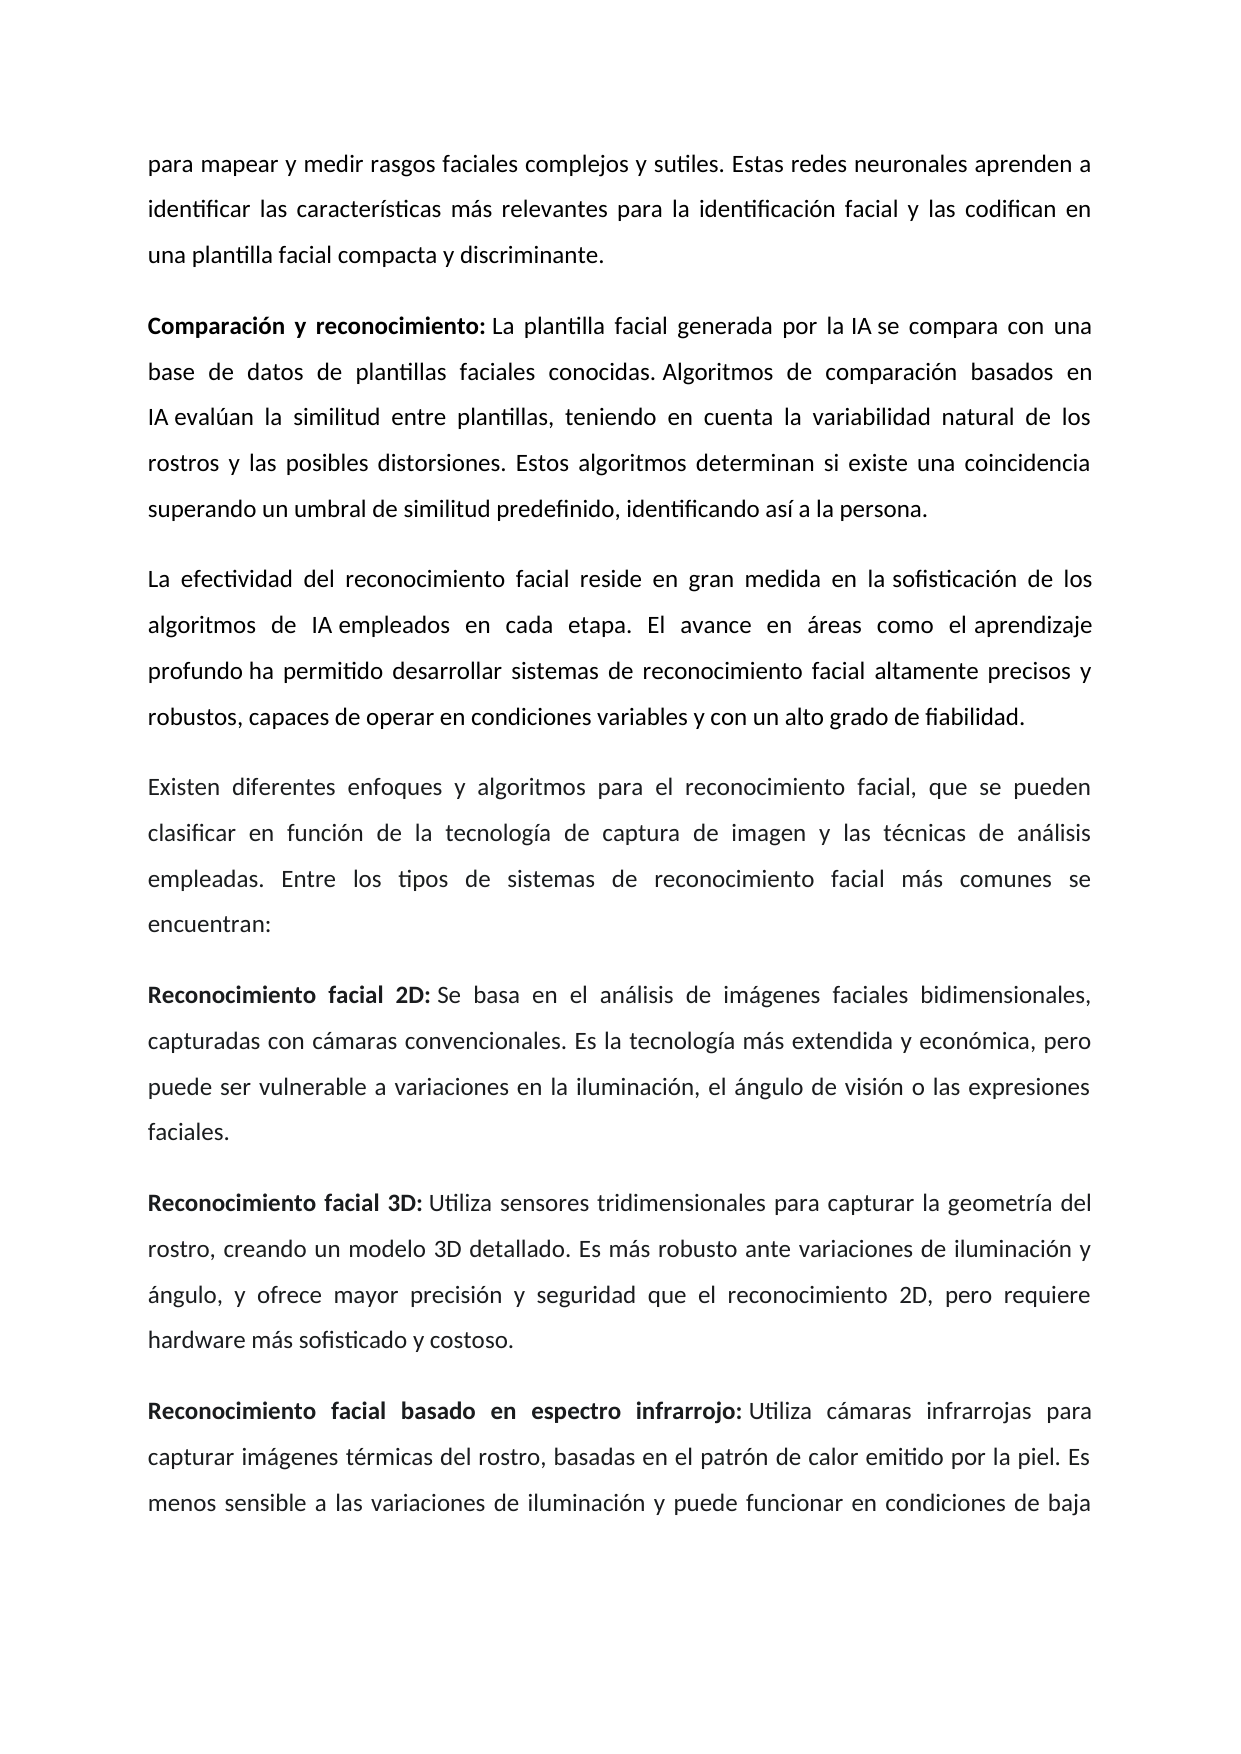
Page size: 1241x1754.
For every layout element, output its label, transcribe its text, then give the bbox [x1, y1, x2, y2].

text Existen diferentes enfoques y algoritmos para el reconocimiento facial, que se pueden clasificar en función de la tecnología de captura de imagen y las técnicas de análisis empleadas. Entre los tipos de sistemas de reconocimiento facial más comunes se encuentran: [148, 771, 1092, 939]
text Reconocimiento facial 2D: Se basa en el análisis de imágenes faciales bidimensionales, capturadas con cámaras convencionales. Es la tecnología más extendida y económica, pero puede ser vulnerable a variaciones en la iluminación, el ángulo de visión o las expresiones faciales. [148, 979, 1092, 1147]
text Reconocimiento facial 3D: Utiliza sensores tridimensionales para capturar la geometría del rostro, creando un modelo 3D detallado. Es más robusto ante variaciones de iluminación y ángulo, y ofrece mayor precisión y seguridad que el reconocimiento 2D, pero requiere hardware más sofisticado y costoso. [148, 1187, 1092, 1355]
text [148, 1395, 1092, 1517]
text Comparación y reconocimiento: La plantilla facial generada por la IA se compara con una base de datos de plantillas faciales conocidas. Algoritmos de comparación basados en IA evalúan la similitud entre plantillas, teniendo en cuenta la variabilidad natural de los rostros y las posibles distorsiones. Estos algoritmos determinan si existe una coincidencia superando un umbral de similitud predefinido, identificando así a la persona. [148, 310, 1092, 523]
text La efectividad del reconocimiento facial reside en gran medida en la sofisticación de los algoritmos de IA empleados en cada etapa. El avance en áreas como el aprendizaje profundo ha permitido desarrollar sistemas de reconocimiento facial altamente precisos y robustos, capaces de operar en condiciones variables y con un alto grado de fiabilidad. [148, 563, 1092, 731]
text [148, 148, 1092, 270]
